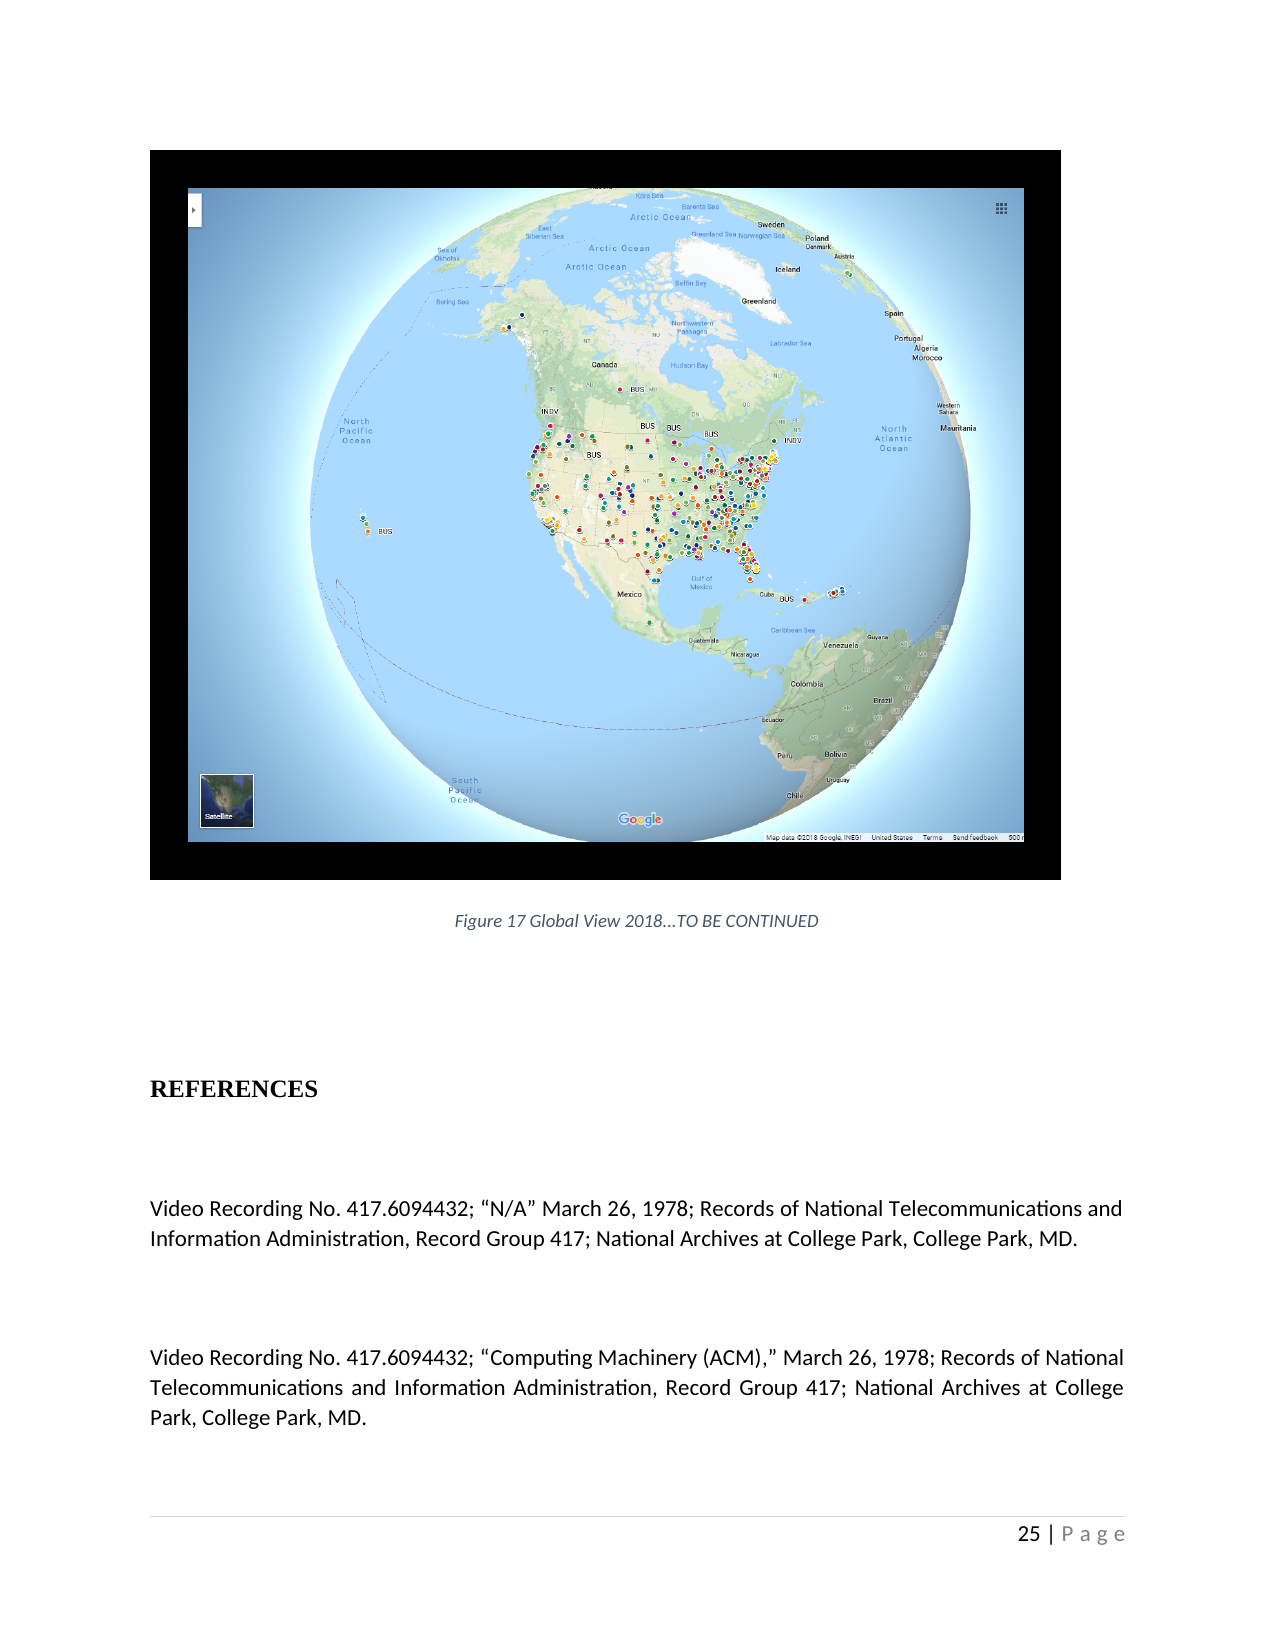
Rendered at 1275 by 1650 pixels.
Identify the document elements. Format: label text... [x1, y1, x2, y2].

text Video Recording No. 417.6094432; “Computing Machinery (ACM),” March 26, 1978; Records of National Telecommunications and Information Administration, Record Group 417; National Archives at College Park, College Park, MD. [150, 1343, 1125, 1432]
text REFERENCES [150, 1074, 1125, 1102]
text Video Recording No. 417.6094432; “N/A” March 26, 1978; Records of National Telecommunications and Information Administration, Record Group 417; National Archives at College Park, College Park, MD. [150, 1194, 1125, 1252]
picture [188, 188, 1024, 842]
